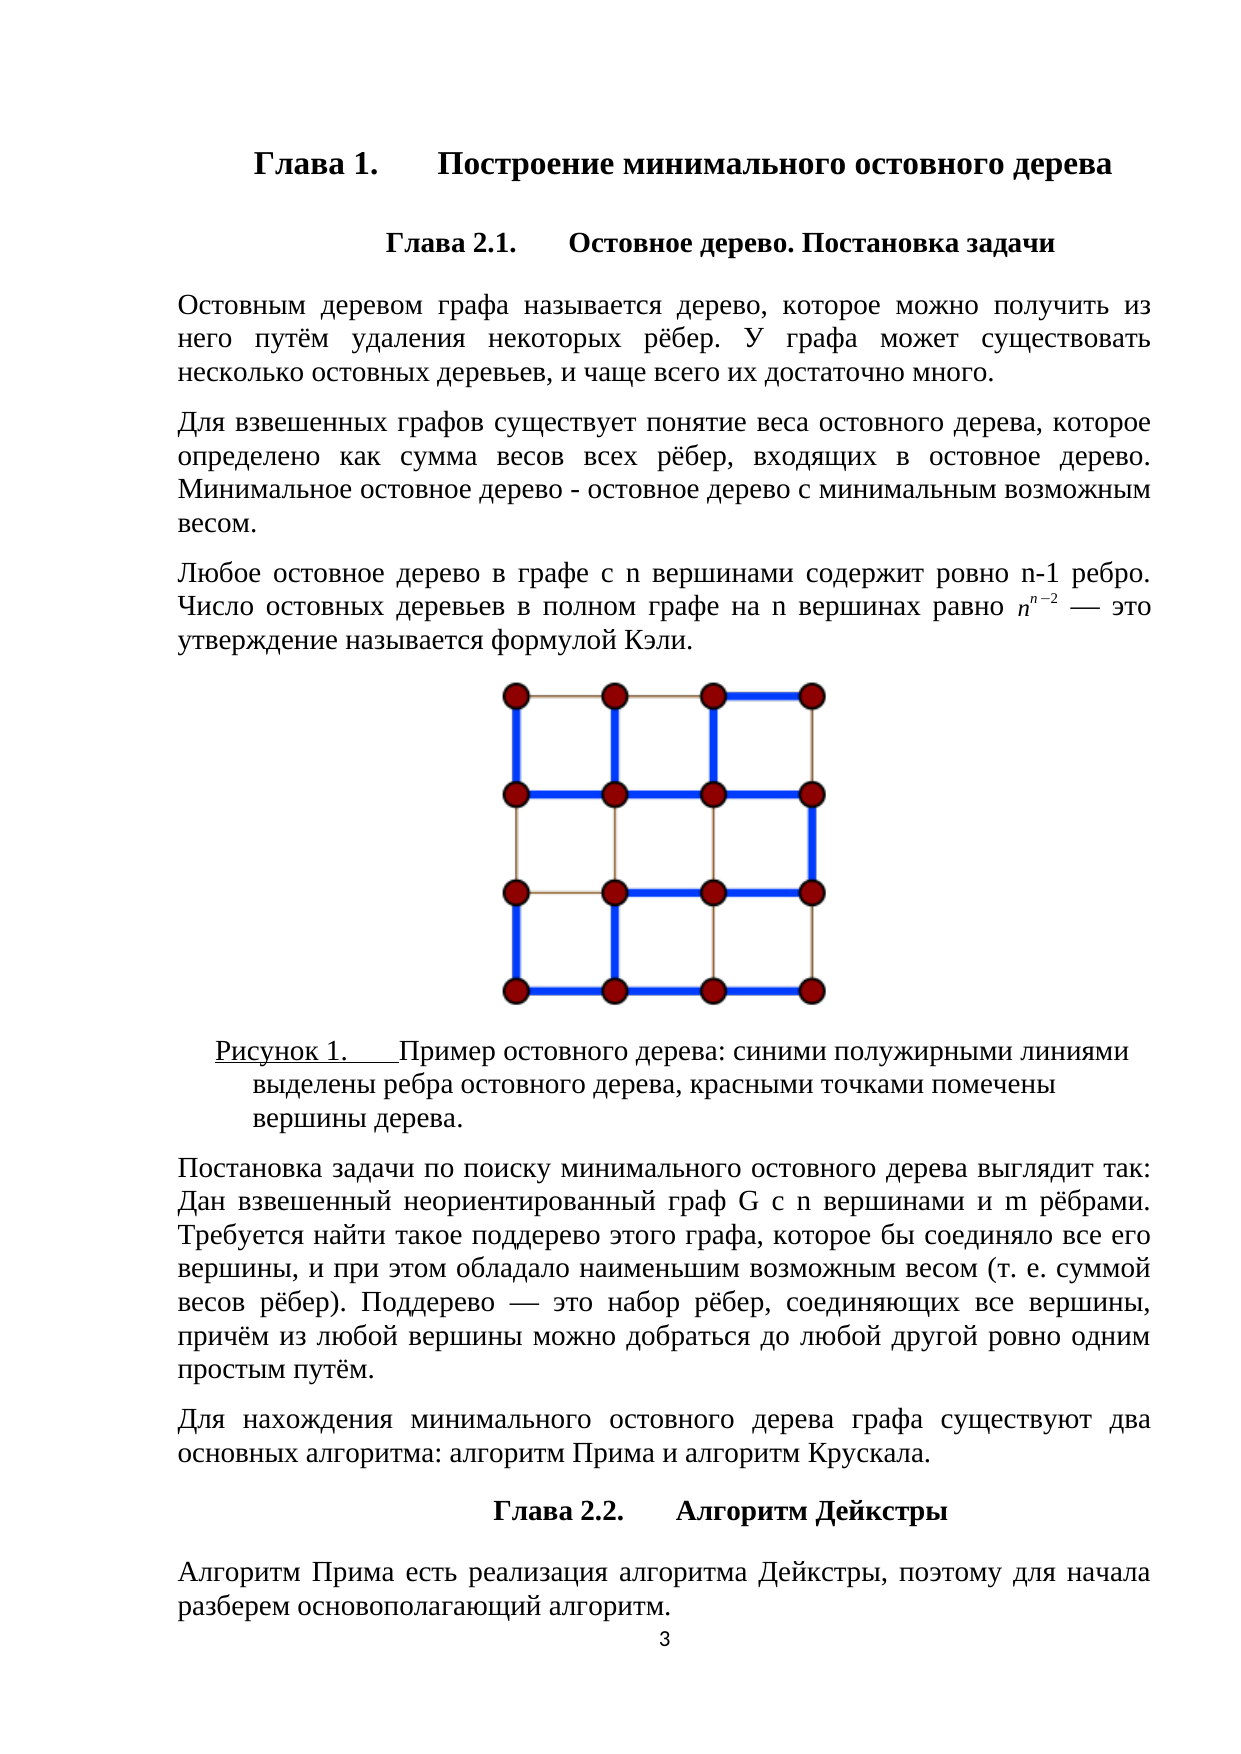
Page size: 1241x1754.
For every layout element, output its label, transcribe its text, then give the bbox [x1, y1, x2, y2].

text Алгоритм Прима есть реализация алгоритма Дейкстры, поэтому для начала разберем основополагающий алгоритм. [177, 1554, 1152, 1622]
text Для нахождения минимального остовного дерева графа существуют два основных алгоритма: алгоритм Прима и алгоритм Крускала. [177, 1401, 1152, 1468]
text Остовное дерево. Постановка задачи [290, 226, 1152, 259]
text Алгоритм Дейкстры [290, 1493, 1152, 1527]
picture [492, 672, 837, 1016]
text Построение минимального остовного дерева [215, 143, 1152, 181]
text Любое остовное дерево в графе с n вершинами содержит ровно n-1 ребро. Число остовных деревьев в полном графе на n вершинах равно — это утверждение называется формулой Кэли. [177, 555, 1152, 656]
text Постановка задачи по поиску минимального остовного дерева выглядит так: Дан взвешенный неориентированный граф G с n вершинами и m рёбрами. Требуется найти такое поддерево этого графа, которое бы соединяло все его вершины, и при этом обладало наименьшим возможным весом (т. е. суммой весов рёбер). Поддерево — это набор рёбер, соединяющих все вершины, причём из любой вершины можно добраться до любой другой ровно одним простым путём. [177, 1150, 1152, 1385]
text Остовным деревом графа называется дерево, которое можно получить из него путём удаления некоторых рёбер. У графа может существовать несколько остовных деревьев, и чаще всего их достаточно много. [177, 287, 1152, 387]
text Пример остовного дерева: синими полужирными линиями выделены ребра остовного дерева, красными точками помечены вершины дерева. [215, 1033, 1152, 1133]
text Для взвешенных графов существует понятие веса остовного дерева, которое определено как сумма весов всех рёбер, входящих в остовное дерево. Минимальное остовное дерево - остовное дерево с минимальным возможным весом. [177, 404, 1152, 538]
